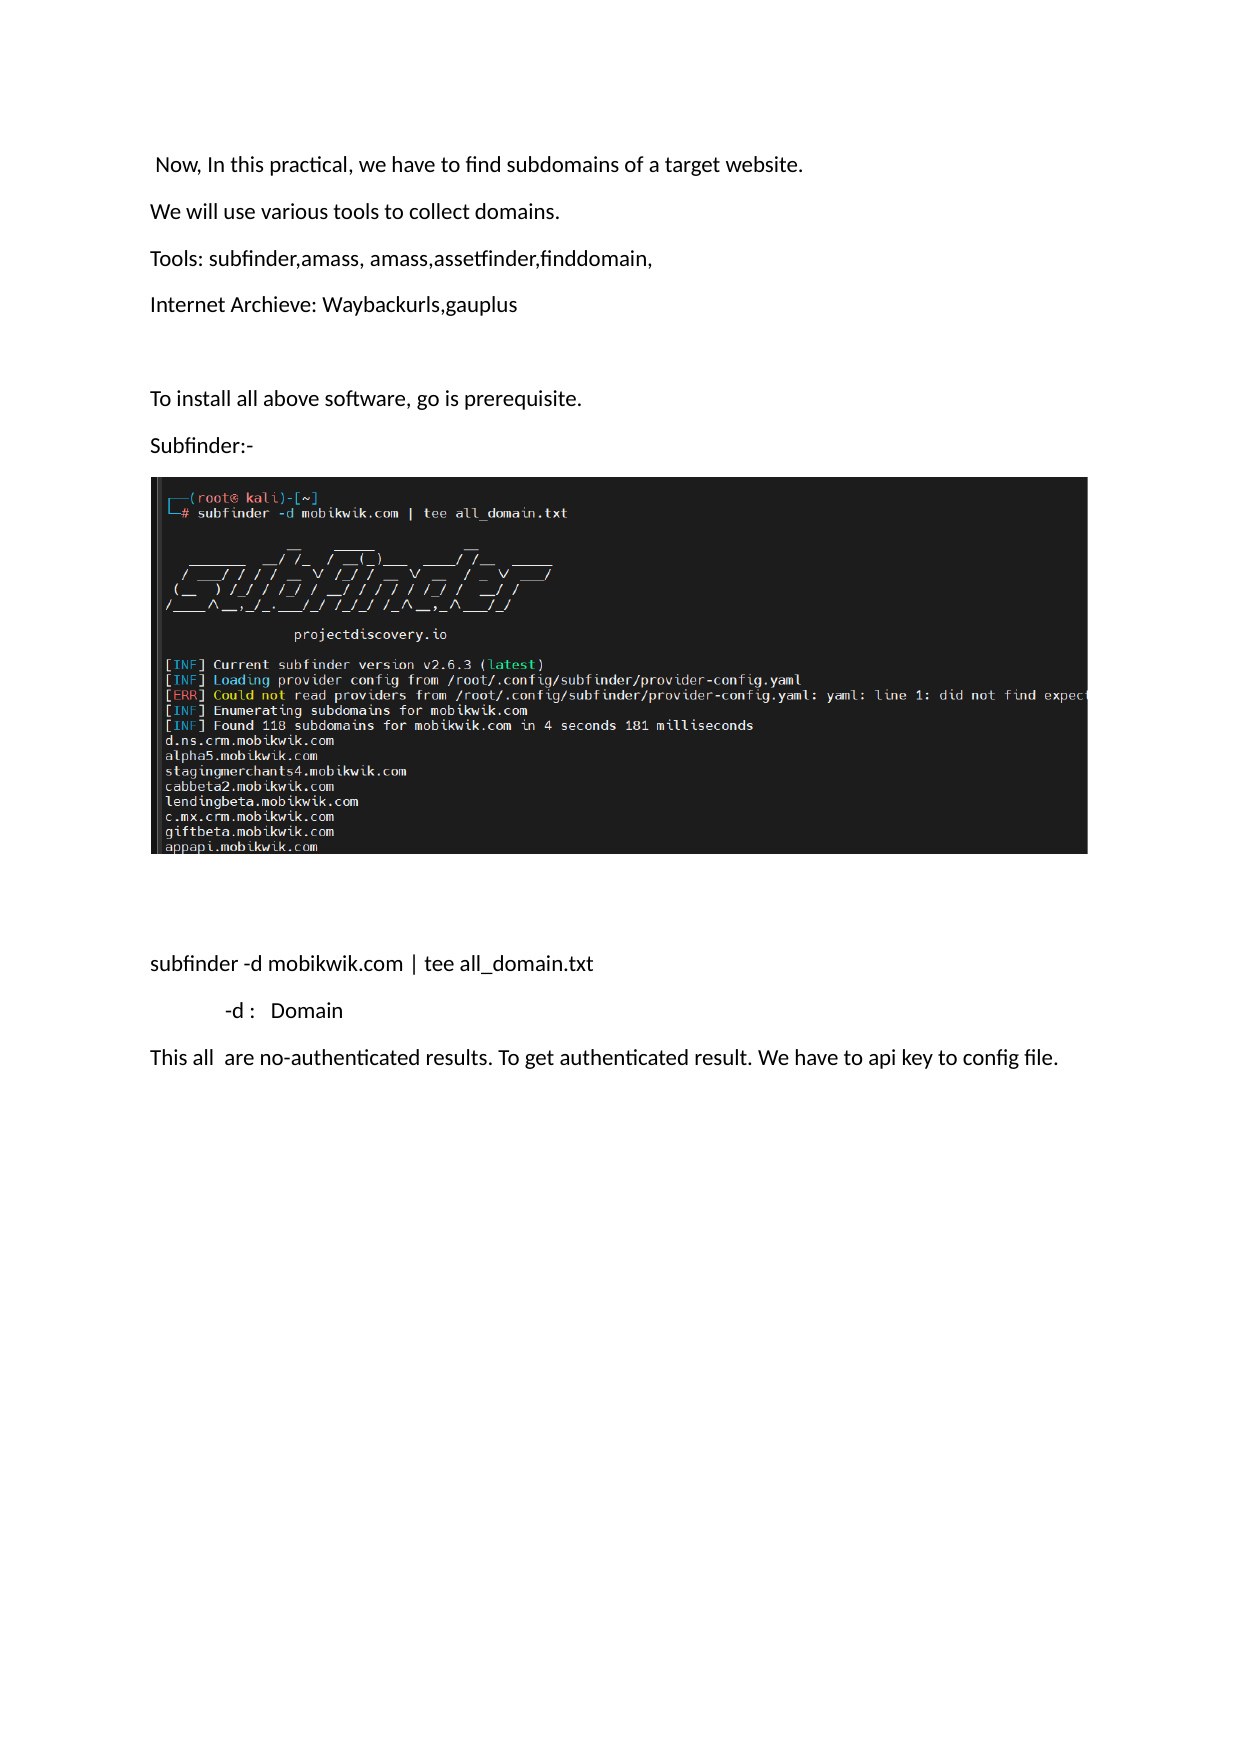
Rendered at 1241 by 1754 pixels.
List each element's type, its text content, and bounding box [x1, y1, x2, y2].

text Tools: subfinder,amass, amass,assetfinder,finddomain, [150, 244, 1090, 272]
text Internet Archieve: Waybackurls,gauplus [150, 291, 1090, 319]
text Now, In this practical, we have to find subdomains of a target website. [150, 150, 1090, 178]
text To install all above software, go is prerequisite. [150, 384, 1090, 412]
text -d : Domain [150, 996, 1090, 1024]
text Subfinder:- [150, 431, 1090, 459]
picture [150, 477, 1087, 853]
text This all are no-authenticated results. To get authenticated result. We have to api key to config file. [150, 1043, 1090, 1071]
text We will use various tools to collect domains. [150, 197, 1090, 225]
text subfinder -d mobikwik.com | tee all_domain.txt [150, 949, 1090, 977]
